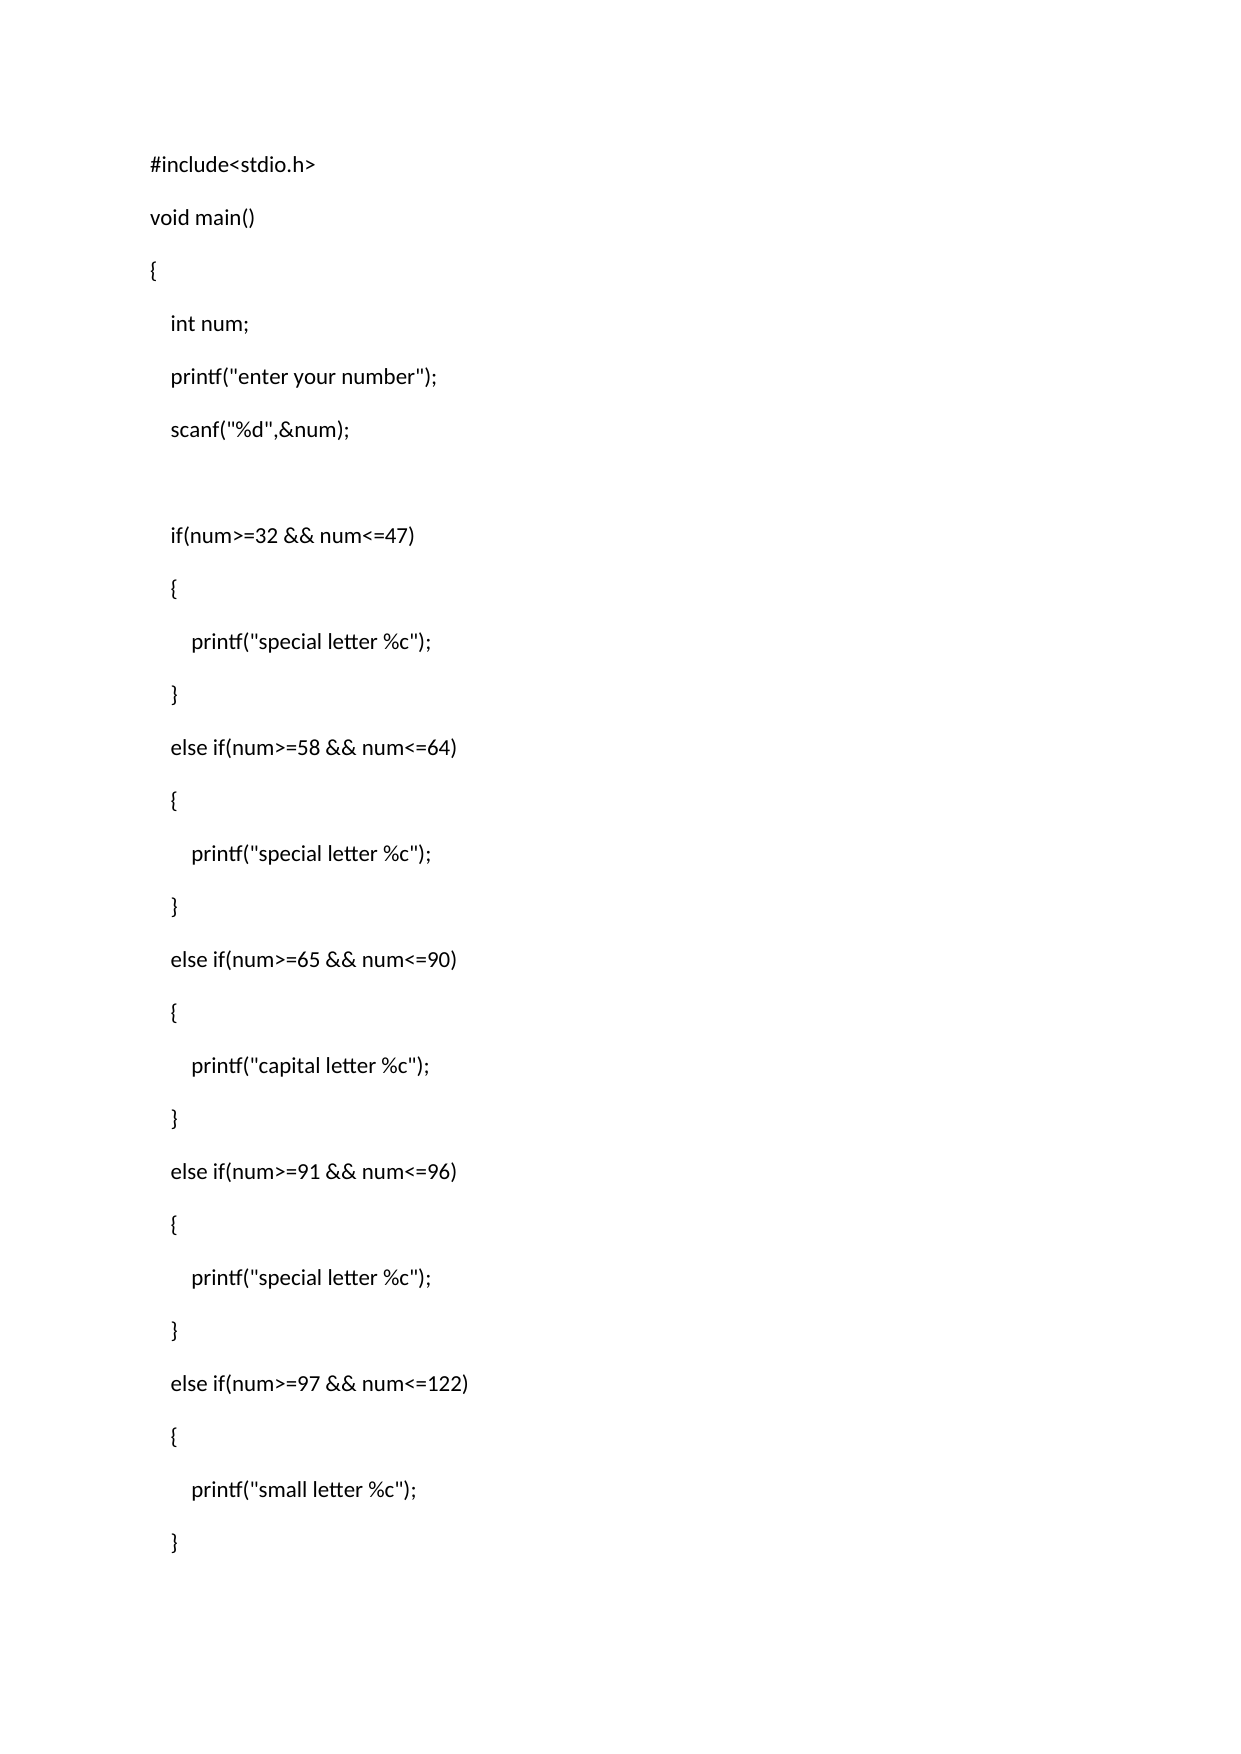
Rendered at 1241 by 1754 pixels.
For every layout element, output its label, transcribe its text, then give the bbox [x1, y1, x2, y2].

text else if(num>=65 && num<=90) [150, 945, 1090, 973]
text printf("small letter %c"); [150, 1476, 1090, 1503]
text printf("enter your number"); [150, 362, 1090, 390]
text printf("capital letter %c"); [150, 1051, 1090, 1079]
text printf("special letter %c"); [150, 627, 1090, 655]
text void main() [150, 203, 1090, 231]
text } [150, 680, 1090, 708]
text #include<stdio.h> [150, 150, 1090, 178]
text { [150, 1210, 1090, 1238]
text else if(num>=91 && num<=96) [150, 1157, 1090, 1185]
text else if(num>=58 && num<=64) [150, 733, 1090, 761]
text { [150, 574, 1090, 602]
text else if(num>=97 && num<=122) [150, 1369, 1090, 1397]
text printf("special letter %c"); [150, 1263, 1090, 1291]
text } [150, 1104, 1090, 1132]
text { [150, 256, 1090, 284]
text scanf("%d",&num); [150, 415, 1090, 443]
text { [150, 998, 1090, 1026]
text } [150, 892, 1090, 920]
text int num; [150, 309, 1090, 337]
text { [150, 786, 1090, 814]
text { [150, 1422, 1090, 1451]
text if(num>=32 && num<=47) [150, 521, 1090, 549]
text } [150, 1528, 1090, 1557]
text } [150, 1316, 1090, 1344]
text printf("special letter %c"); [150, 839, 1090, 867]
